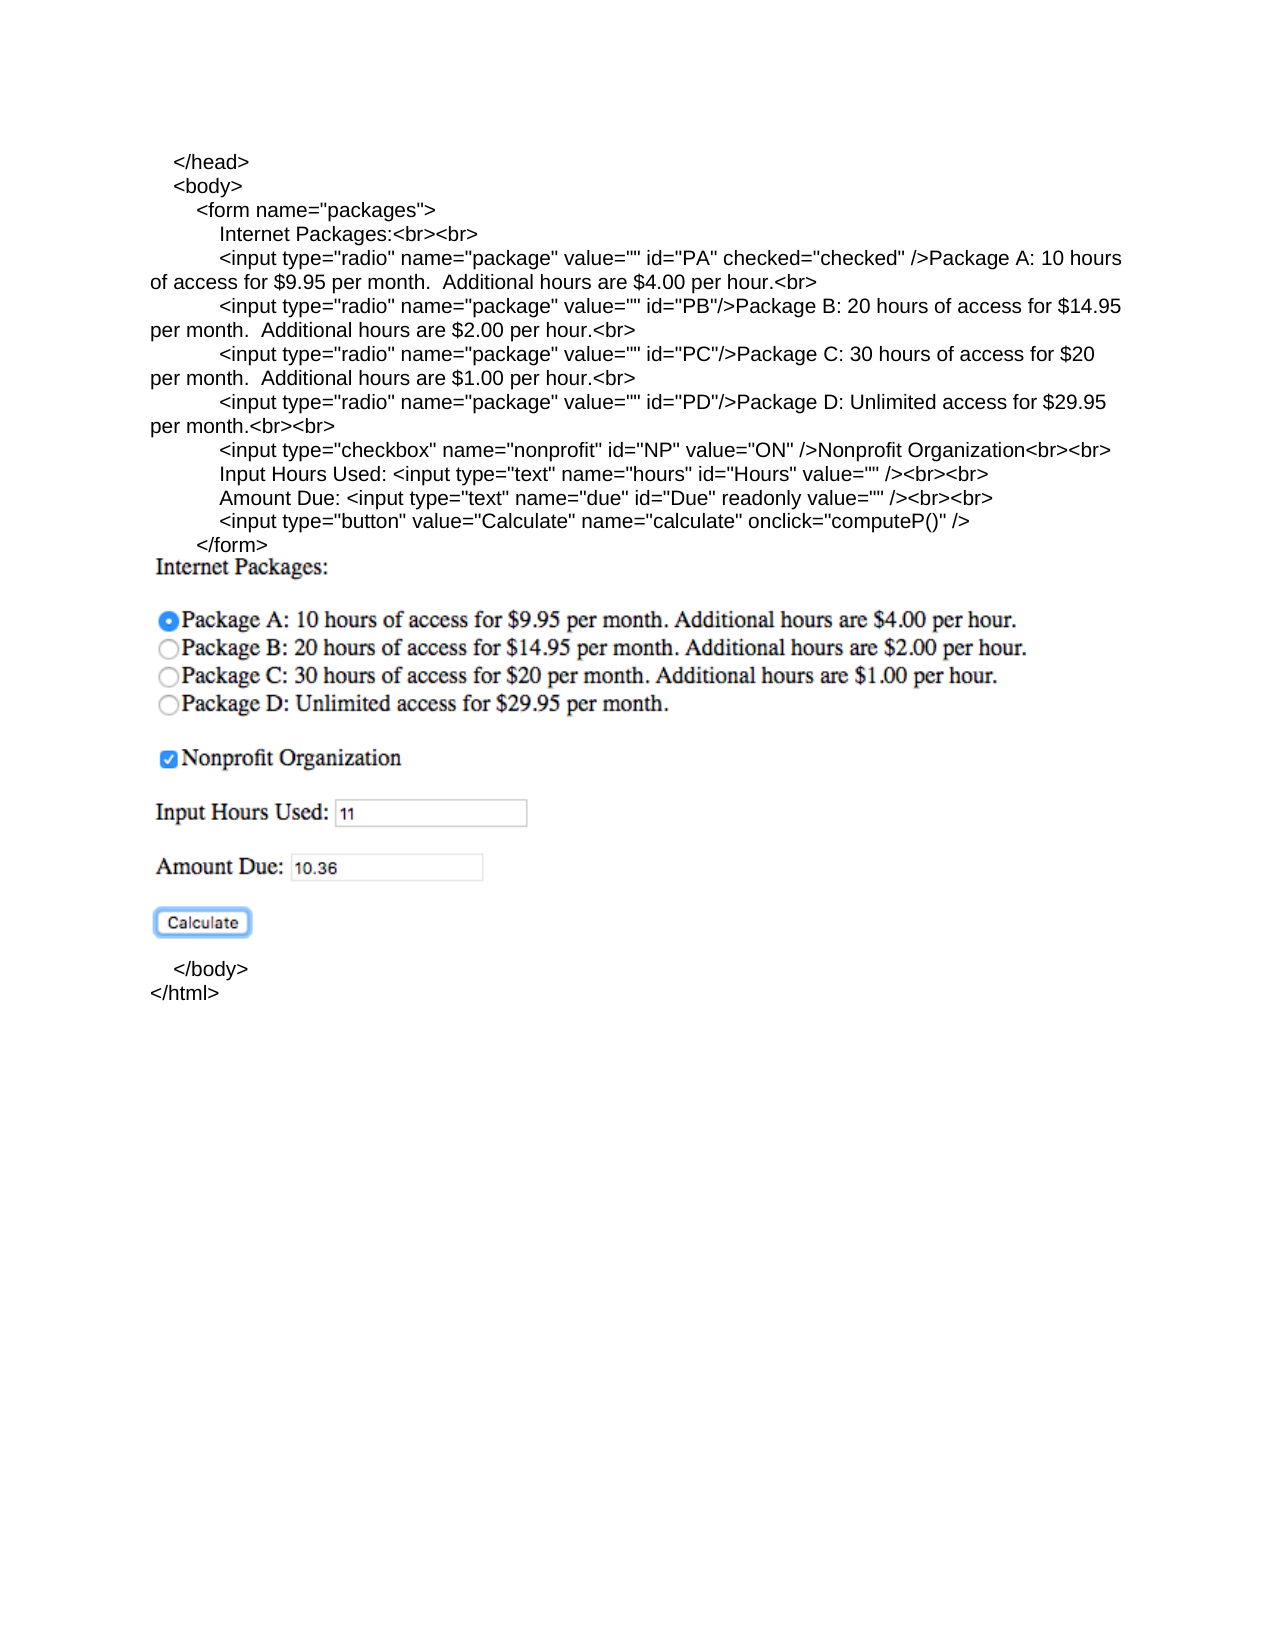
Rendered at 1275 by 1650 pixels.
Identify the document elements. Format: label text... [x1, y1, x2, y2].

text Amount Due: <input type="text" name="due" id="Due" readonly value="" /><br><br> [150, 485, 1125, 509]
text Input Hours Used: <input type="text" name="hours" id="Hours" value="" /><br><br> [150, 461, 1125, 485]
text <input type="checkbox" name="nonprofit" id="NP" value="ON" />Nonprofit Organization<br><br> [150, 437, 1125, 461]
text </head> [150, 150, 1125, 174]
text </form> [150, 533, 1125, 557]
text <input type="radio" name="package" value="" id="PA" checked="checked" />Package A: 10 hours of access for $9.95 per month. Additional hours are $4.00 per hour.<br> [150, 246, 1125, 294]
text <form name="packages"> [150, 198, 1125, 222]
text <input type="radio" name="package" value="" id="PB"/>Package B: 20 hours of access for $14.95 per month. Additional hours are $2.00 per hour.<br> [150, 294, 1125, 342]
text Internet Packages:<br><br> [150, 222, 1125, 246]
picture [150, 557, 1125, 958]
text <input type="radio" name="package" value="" id="PC"/>Package C: 30 hours of access for $20 per month. Additional hours are $1.00 per hour.<br> [150, 342, 1125, 389]
text <input type="button" value="Calculate" name="calculate" onclick="computeP()" /> [150, 509, 1125, 533]
text </body> [150, 958, 1125, 981]
text <body> [150, 174, 1125, 198]
text <input type="radio" name="package" value="" id="PD"/>Package D: Unlimited access for $29.95 per month.<br><br> [150, 389, 1125, 437]
text </html> [150, 981, 1125, 1005]
